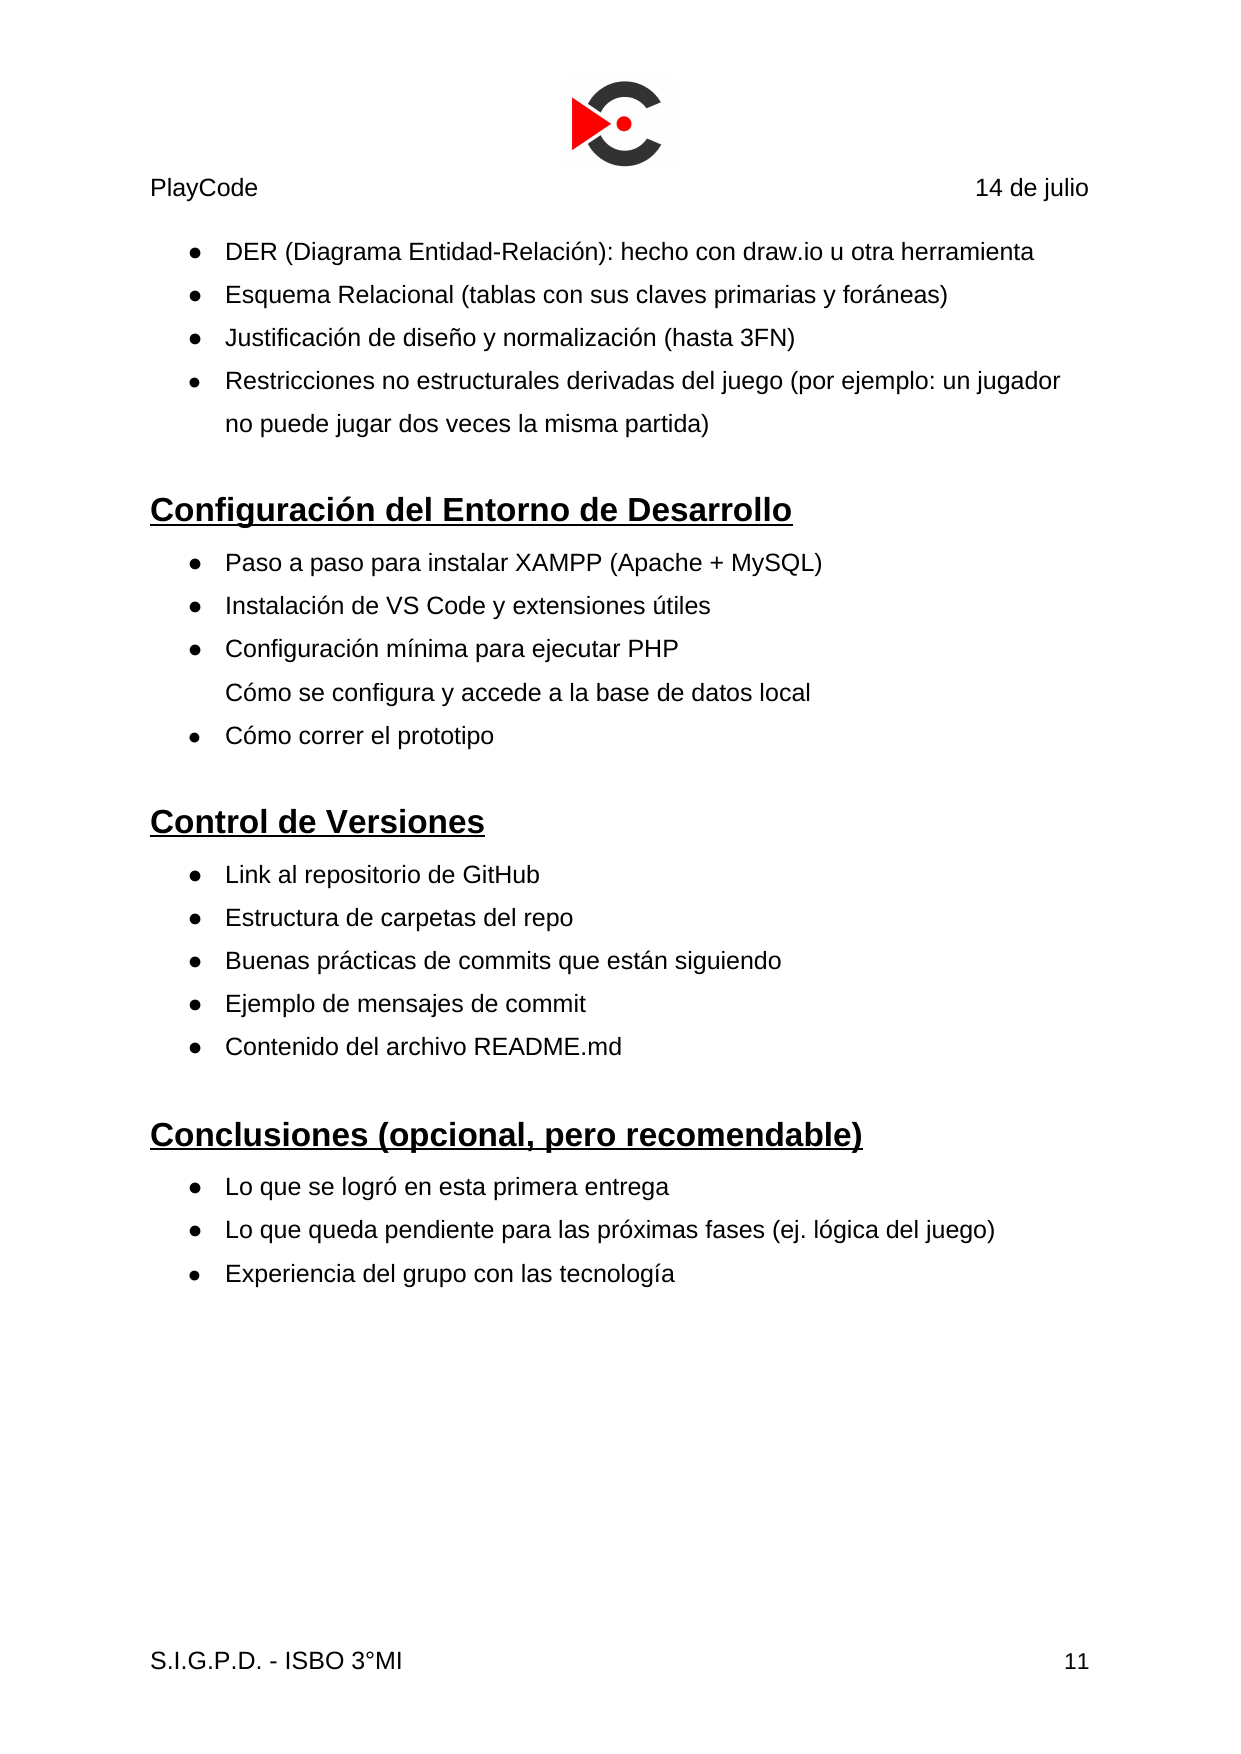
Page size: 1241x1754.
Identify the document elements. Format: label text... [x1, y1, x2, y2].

list Justificación de diseño y normalización (hasta 3FN) [187, 323, 1090, 352]
list Cómo correr el prototipo [187, 721, 1090, 789]
list Ejemplo de mensajes de commit [187, 989, 1090, 1018]
list Contenido del archivo README.md [187, 1032, 1090, 1061]
list Configuración mínima para ejecutar PHP Cómo se configura y accede a la base de datos local [187, 634, 1090, 706]
list Estructura de carpetas del repo [187, 903, 1090, 931]
picture [563, 75, 677, 170]
list Restricciones no estructurales derivadas del juego (por ejemplo: un jugador no puede jugar dos veces la misma partida) [187, 366, 1090, 477]
list Esquema Relacional (tablas con sus claves primarias y foráneas) [187, 280, 1090, 308]
list Lo que se logró en esta primera entrega [187, 1172, 1090, 1201]
list Paso a paso para instalar XAMPP (Apache + MySQL) [187, 548, 1090, 577]
subtitle Control de Versiones [150, 802, 1090, 840]
subtitle Conclusiones (opcional, pero recomendable) [150, 1115, 1090, 1153]
list Instalación de VS Code y extensiones útiles [187, 591, 1090, 620]
list Buenas prácticas de commits que están siguiendo [187, 946, 1090, 974]
subtitle Configuración del Entorno de Desarrollo [150, 491, 1090, 529]
list DER (Diagrama Entidad-Relación): hecho con draw.io u otra herramienta [187, 237, 1090, 265]
list Experiencia del grupo con las tecnología [187, 1258, 1090, 1287]
list Link al repositorio de GitHub [187, 859, 1090, 888]
list Lo que queda pendiente para las próximas fases (ej. lógica del juego) [187, 1215, 1090, 1244]
